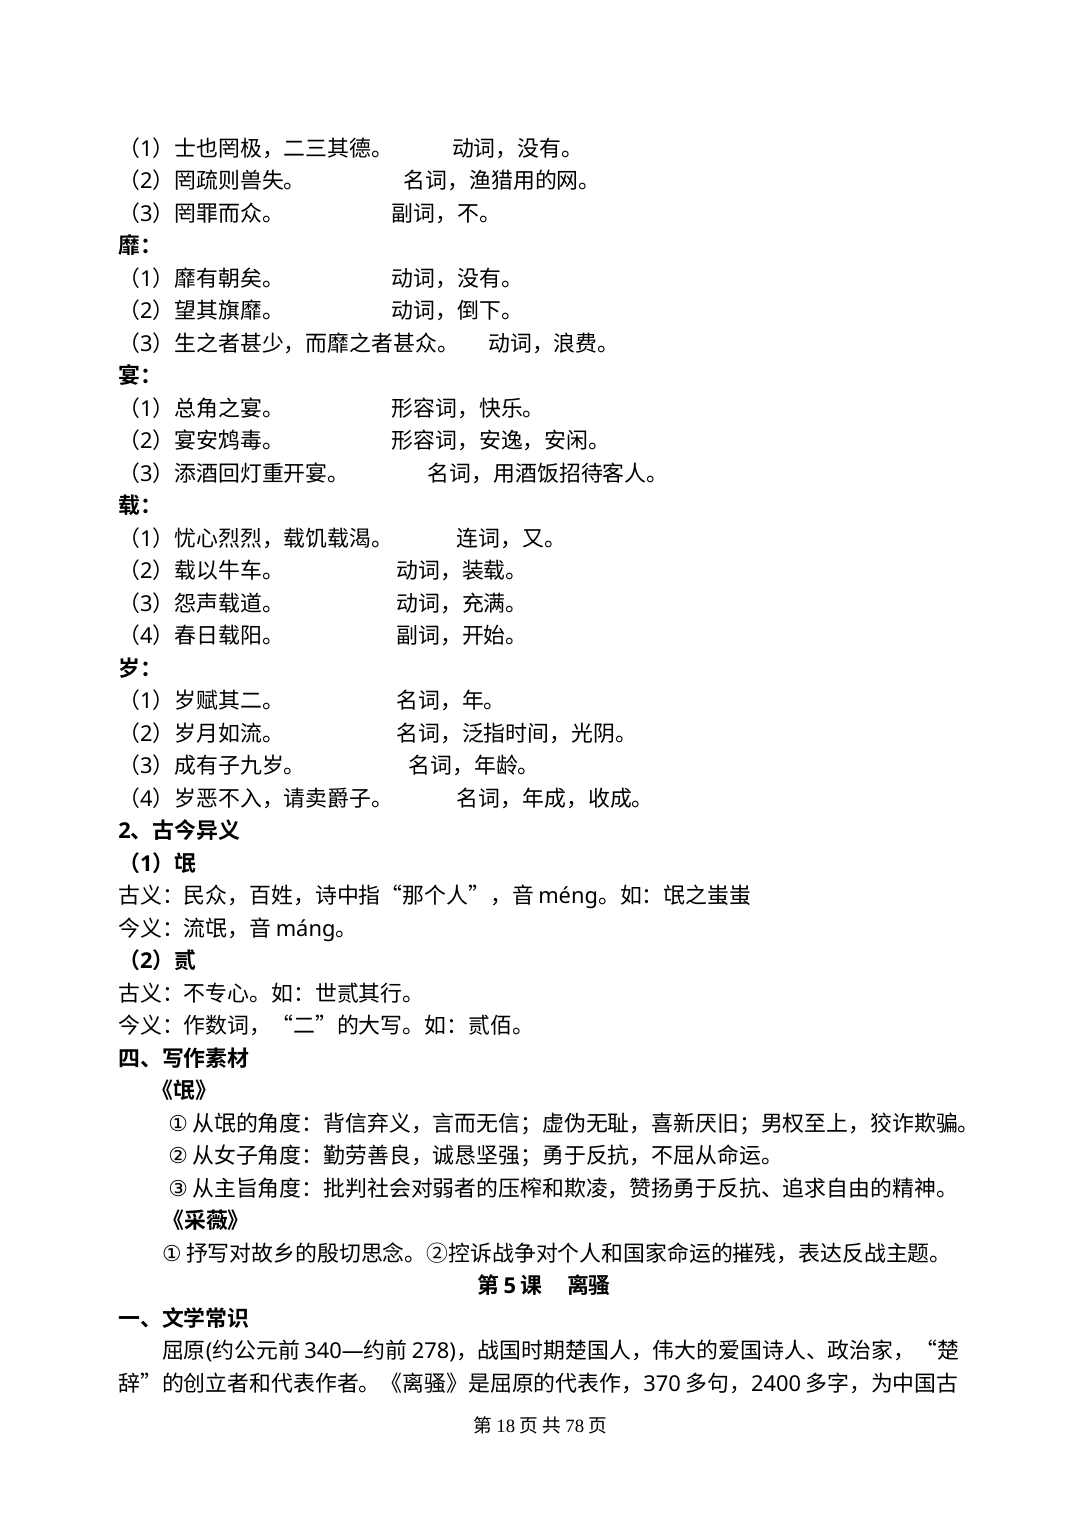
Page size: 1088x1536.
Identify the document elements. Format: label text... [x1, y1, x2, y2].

text （3）怨声载道。 动词，充满。 [118, 586, 969, 618]
text 第5课 离骚 [118, 1268, 969, 1301]
text 靡： [118, 228, 969, 261]
text （3）成有子九岁。 名词，年龄。 [118, 748, 969, 781]
text 古义：不专心。如：世贰其行。 [118, 976, 969, 1008]
text （2）岁月如流。 名词，泛指时间，光阴。 [118, 716, 969, 748]
text 岁： [118, 651, 969, 683]
text （1）岁赋其二。 名词，年。 [118, 683, 969, 716]
text （1）靡有朝矣。 动词，没有。 [118, 261, 969, 293]
text （2）罔疏则兽失。 名词，渔猎用的网。 [118, 163, 969, 196]
text （4）春日载阳。 副词，开始。 [118, 618, 969, 651]
text 《采薇》 [118, 1203, 969, 1236]
text 《氓》 [118, 1073, 969, 1106]
text 载： [118, 488, 969, 521]
text （3）罔罪而众。 副词，不。 [118, 196, 969, 228]
text （1）士也罔极，二三其德。 动词，没有。 [118, 131, 969, 163]
text 今义：作数词，“二”的大写。如：贰佰。 [118, 1008, 969, 1041]
text （2）贰 [118, 943, 969, 976]
text 今义：流氓，音máng。 [118, 911, 969, 943]
text （1）总角之宴。 形容词，快乐。 [118, 391, 969, 423]
text （2）载以牛车。 动词，装载。 [118, 553, 969, 586]
text （2）宴安鸩毒。 形容词，安逸，安闲。 [118, 423, 969, 456]
text （3）添酒回灯重开宴。 名词，用酒饭招待客人。 [118, 456, 969, 488]
text 四、写作素材 [118, 1041, 969, 1073]
text （4）岁恶不入，请卖爵子。 名词，年成，收成。 [118, 781, 969, 813]
text ②从女子角度：勤劳善良，诚恳坚强；勇于反抗，不屈从命运。 [118, 1138, 969, 1171]
text 古义：民众，百姓，诗中指“那个人”，音méng。如：氓之蚩蚩 [118, 878, 969, 911]
text （1）氓 [118, 846, 969, 878]
text （1）忧心烈烈，载饥载渴。 连词，又。 [118, 521, 969, 553]
text 2、古今异义 [118, 813, 969, 846]
text ①从氓的角度：背信弃义，言而无信；虚伪无耻，喜新厌旧；男权至上，狡诈欺骗。 [118, 1106, 969, 1138]
text 宴： [118, 358, 969, 391]
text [118, 1333, 969, 1398]
text 一、文学常识 [118, 1301, 969, 1333]
text （3）生之者甚少，而靡之者甚众。 动词，浪费。 [118, 326, 969, 358]
text ③从主旨角度：批判社会对弱者的压榨和欺凌，赞扬勇于反抗、追求自由的精神。 [118, 1171, 969, 1203]
text （2）望其旗靡。 动词，倒下。 [118, 293, 969, 326]
text ①抒写对故乡的殷切思念。②控诉战争对个人和国家命运的摧残，表达反战主题。 [118, 1236, 969, 1268]
